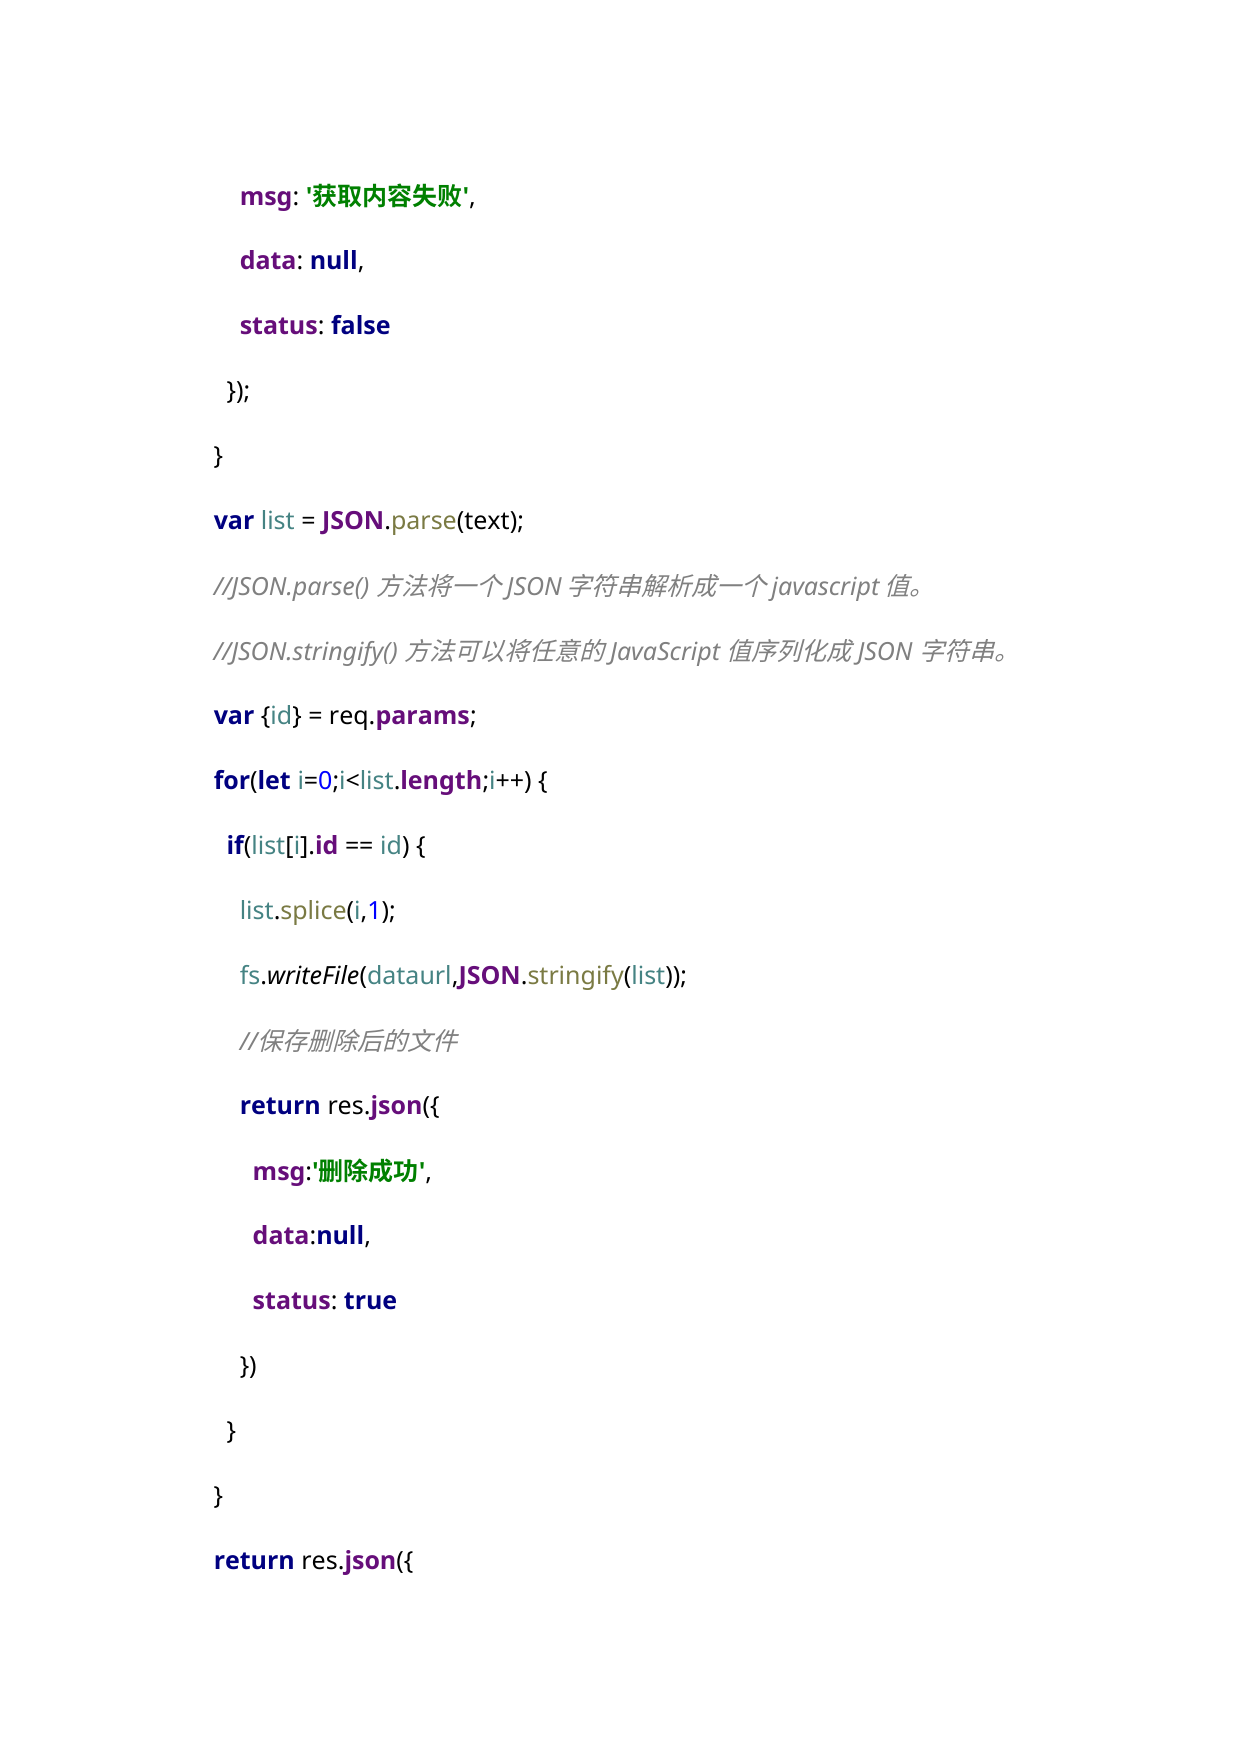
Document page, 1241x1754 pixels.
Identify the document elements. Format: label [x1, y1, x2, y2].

text [187, 162, 1053, 1592]
